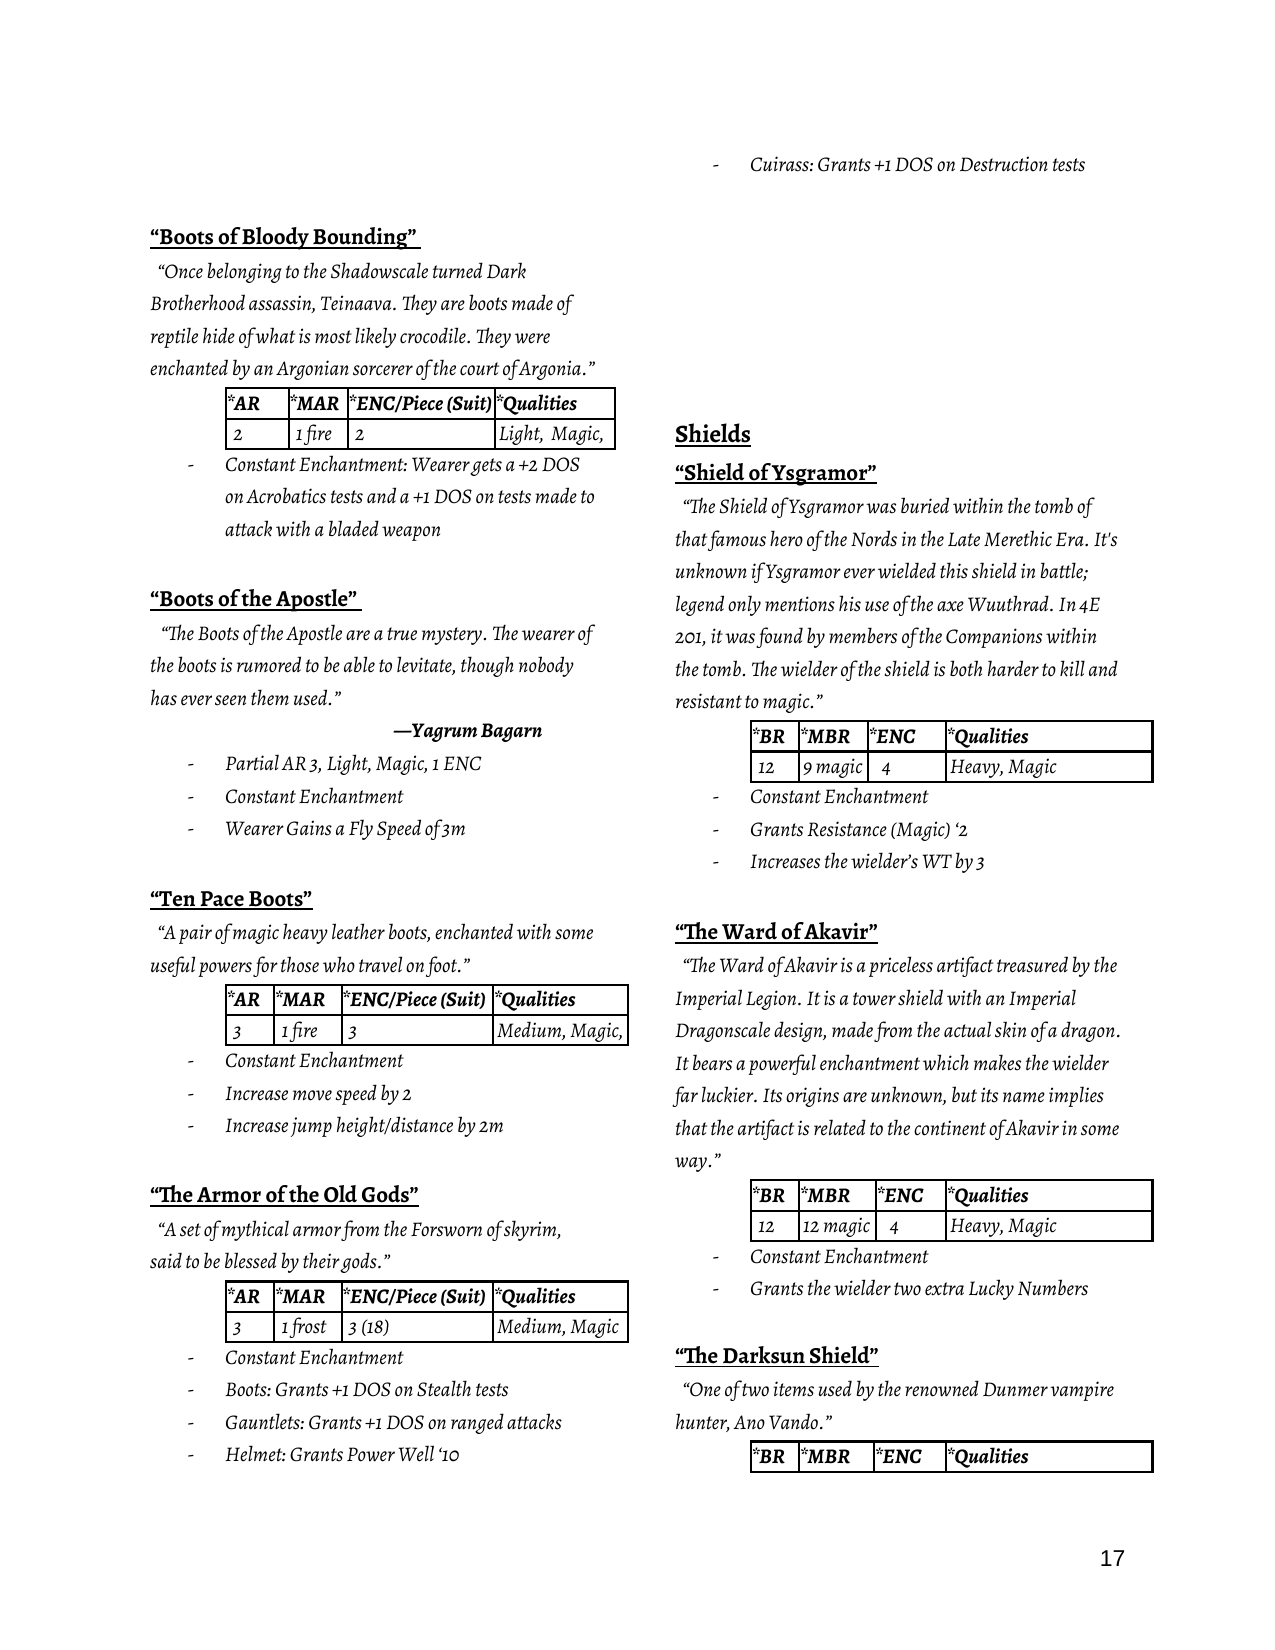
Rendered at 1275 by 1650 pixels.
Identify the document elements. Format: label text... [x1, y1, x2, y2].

list Constant Enchantment [187, 782, 600, 810]
table_cell Light, Magic, [496, 420, 614, 448]
table_cell 12 [752, 753, 798, 781]
text “A pair of magic heavy leather boots, enchanted with some useful powers for those who travel on foot.” [150, 918, 600, 979]
table_cell 2 [349, 420, 494, 448]
list Boots: Grants +1 DOS on Stealth tests [187, 1376, 600, 1404]
list Helmet: Grants Power Well ‘10 [187, 1441, 600, 1469]
text “The Darksun Shield” [675, 1340, 1125, 1371]
table_cell 3 [227, 1016, 273, 1044]
list Wearer Gains a Fly Speed of 3m [187, 814, 600, 843]
list Cuirass: Grants +1 DOS on Destruction tests [712, 150, 1125, 178]
table_header *ENC/Piece (Suit) [349, 389, 494, 418]
table_header *Qualities [947, 722, 1151, 750]
list Increase jump height/distance by 2m [187, 1111, 600, 1140]
text “Shield of Ysgramor” [675, 457, 1125, 488]
table_header *MAR [275, 1283, 341, 1311]
text Shields [675, 417, 1125, 452]
table_header *AR [227, 389, 288, 418]
table_header *Qualities [494, 986, 627, 1014]
table_cell 3 (18) [343, 1313, 492, 1341]
text “The Armor of the Old Gods” [150, 1179, 600, 1211]
text “Boots of the Apostle” [150, 583, 600, 614]
list Constant Enchantment [712, 1242, 1125, 1271]
text “The Ward of Akavir is a priceless artifact treasured by the Imperial Legion. It is a tower shield with an Imperial Dragonscale design, made from the actual skin of a dragon. It bears a powerful enchantment which makes the wielder far luckier. Its origins are unknown, but its name implies that the artifact is related to the continent of Akavir in some way.” [675, 952, 1125, 1175]
table_cell 3 [227, 1313, 273, 1341]
list Gauntlets: Grants +1 DOS on ranged attacks [187, 1408, 600, 1437]
table_cell 4 [869, 753, 945, 781]
table_header *MBR [800, 1181, 875, 1210]
table_cell Heavy, Magic [947, 1212, 1151, 1240]
table_header *BR [752, 1181, 798, 1210]
table_cell 9 magic [800, 753, 867, 781]
table_cell 12 [752, 1212, 798, 1240]
table_header *MAR [290, 389, 347, 418]
table_cell Medium, Magic [494, 1313, 627, 1341]
text “The Boots of the Apostle are a true mystery. The wearer of the boots is rumored to be able to levitate, though nobody has ever seen them used.” [150, 619, 600, 712]
table_header *Qualities [496, 389, 614, 418]
text “One of two items used by the renowned Dunmer vampire hunter, Ano Vando.” [675, 1375, 1125, 1436]
table_cell 2 [227, 420, 288, 448]
table_header *ENC/Piece (Suit) [343, 986, 492, 1014]
table_cell 1 frost [275, 1313, 341, 1341]
list Constant Enchantment [187, 1046, 600, 1075]
table_header *ENC [869, 722, 945, 750]
table_header *Qualities [947, 1181, 1151, 1210]
text “Boots of Bloody Bounding” [150, 221, 600, 253]
table_cell Medium, Magic, [494, 1016, 627, 1044]
list Grants the wielder two extra Lucky Numbers [712, 1275, 1125, 1303]
list Partial AR 3, Light, Magic, 1 ENC [187, 749, 600, 778]
text “The Shield of Ysgramor was buried within the tomb of that famous hero of the Nords in the Late Merethic Era. It's unknown if Ysgramor ever wielded this shield in battle; legend only mentions his use of the axe Wuuthrad. In 4E 201, it was found by members of the Companions within the tomb. The wielder of the shield is both harder to kill and resistant to magic.” [675, 492, 1125, 716]
table_header *MBR [800, 1443, 873, 1471]
table_header *ENC [875, 1443, 945, 1471]
list Grants Resistance (Magic) ‘2 [712, 815, 1125, 844]
table_header *ENC/Piece (Suit) [343, 1283, 492, 1311]
table_header *Qualities [494, 1283, 627, 1311]
list Constant Enchantment [712, 783, 1125, 811]
table_cell Heavy, Magic [947, 753, 1151, 781]
list Constant Enchantment [187, 1343, 600, 1372]
text —Yagrum Bagarn [150, 717, 600, 745]
table_header *ENC [877, 1181, 945, 1210]
list Constant Enchantment: Wearer gets a +2 DOS on Acrobatics tests and a +1 DOS on tests made to attack with a bladed weapon [187, 450, 600, 543]
list Increase move speed by 2 [187, 1079, 600, 1107]
text “The Ward of Akavir” [675, 916, 1125, 947]
text “Ten Pace Boots” [150, 883, 600, 914]
table_cell 12 magic [800, 1212, 875, 1240]
table_header *BR [752, 1443, 798, 1471]
list Increases the wielder’s WT by 3 [712, 848, 1125, 876]
table_header *AR [227, 986, 273, 1014]
table_cell 4 [877, 1212, 945, 1240]
table_cell 1 fire [275, 1016, 341, 1044]
table_cell 1 fire [290, 420, 347, 448]
text “Once belonging to the Shadowscale turned Dark Brotherhood assassin, Teinaava. They are boots made of reptile hide of what is most likely crocodile. They were enchanted by an Argonian sorcerer of the court of Argonia.” [150, 257, 600, 383]
text “A set of mythical armor from the Forsworn of skyrim, said to be blessed by their gods.” [150, 1215, 600, 1276]
table_header *MAR [275, 986, 341, 1014]
table_header *MBR [800, 722, 867, 750]
table_header *BR [752, 722, 798, 750]
table_header *Qualities [947, 1443, 1151, 1471]
table_header *AR [227, 1283, 273, 1311]
table_cell 3 [343, 1016, 492, 1044]
